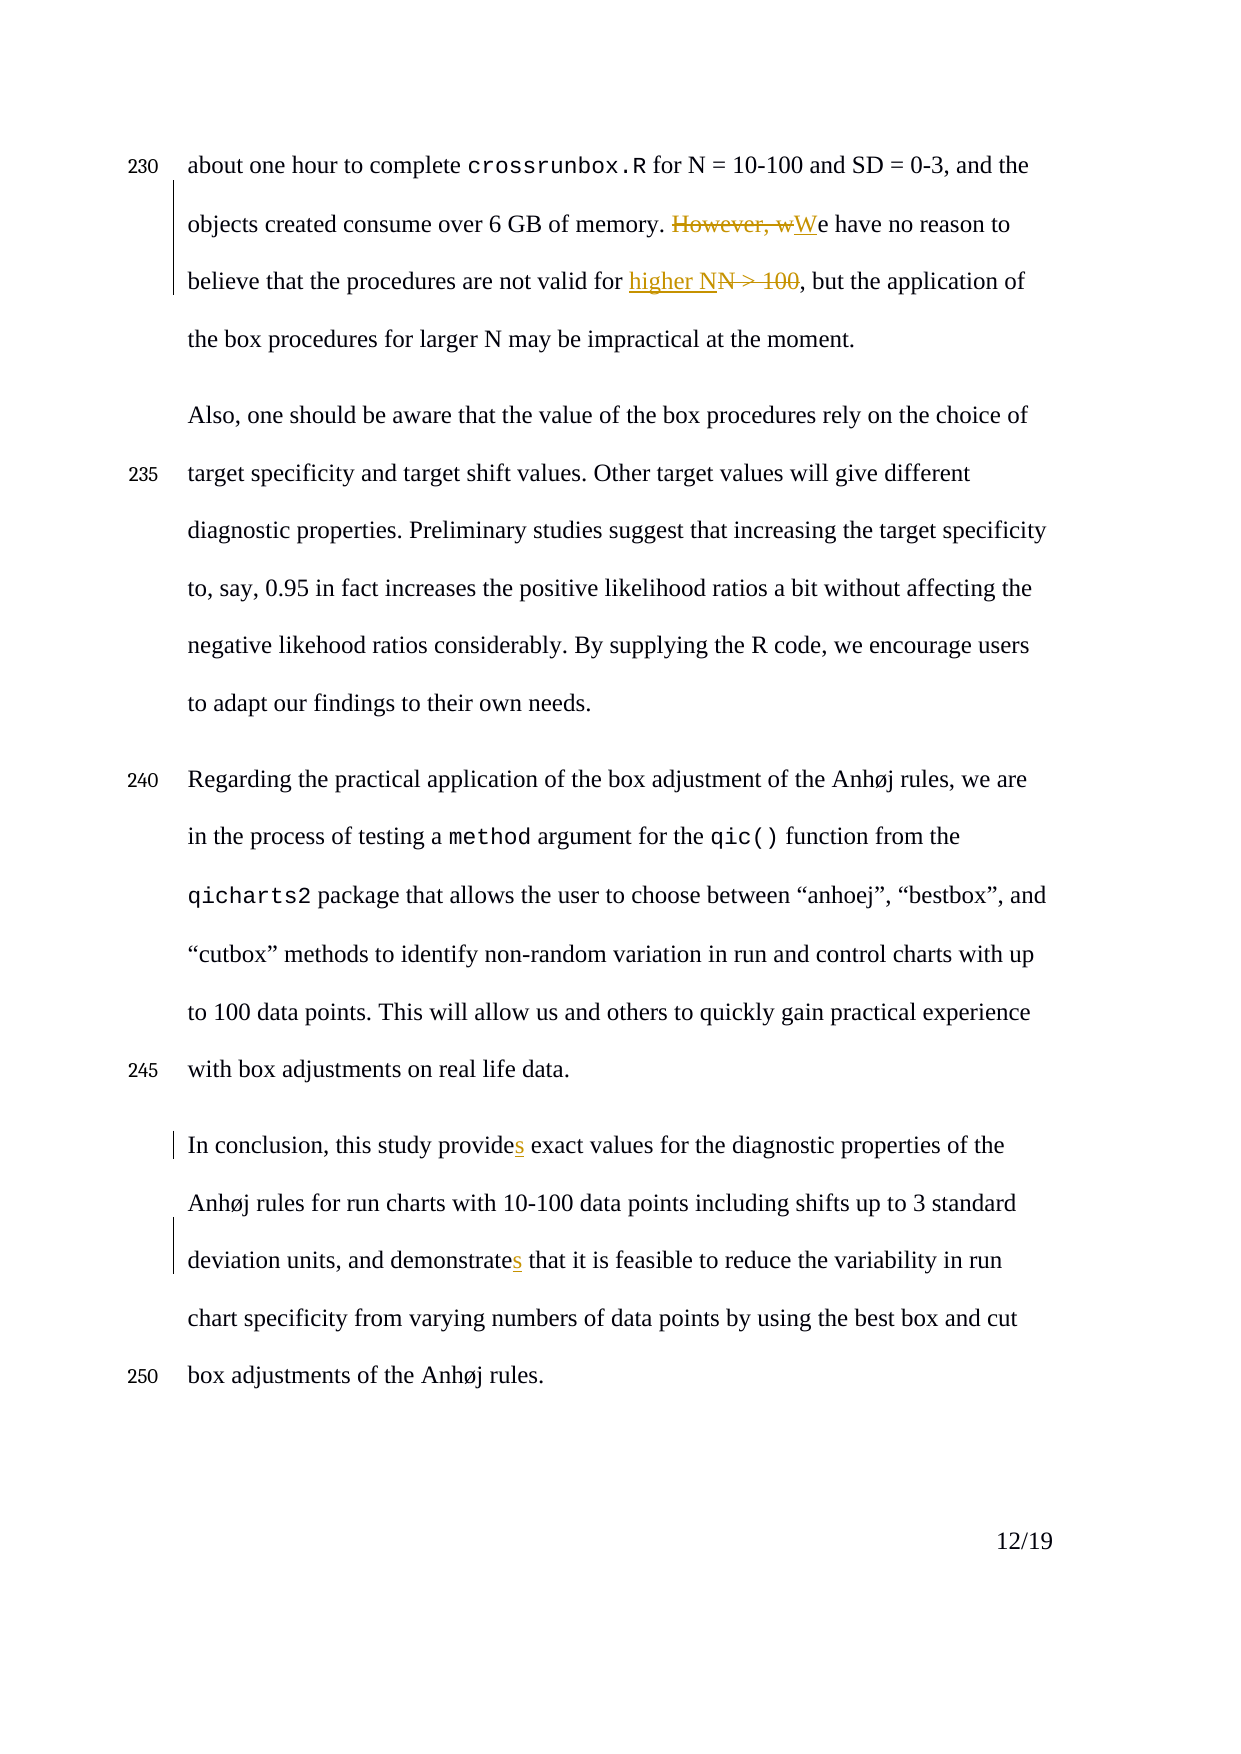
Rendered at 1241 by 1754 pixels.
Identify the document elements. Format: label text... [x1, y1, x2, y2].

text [187, 150, 1053, 353]
text In conclusion, this study provide exact values for the diagnostic properties of the Anhøj rules for run charts with 10-100 data points including shifts up to 3 standard deviation units, and demonstrate that it is feasible to reduce the variability in run chart specificity from varying numbers of data points by using the best box and cut box adjustments of the Anhøj rules. [187, 1131, 1053, 1389]
text Also, one should be aware that the value of the box procedures rely on the choice of target specificity and target shift values. Other target values will give different diagnostic properties. Preliminary studies suggest that increasing the target specificity to, say, 0.95 in fact increases the positive likelihood ratios a bit without affecting the negative likehood ratios considerably. By supplying the R code, we encourage users to adapt our findings to their own needs. [187, 400, 1053, 716]
text Regarding the practical application of the box adjustment of the Anhøj rules, we are in the process of testing a method argument for the qic() function from the qicharts2 package that allows the user to choose between “anhoej”, “bestbox”, and “cutbox” methods to identify non-random variation in run and control charts with up to 100 data points. This will allow us and others to quickly gain practical experience with box adjustments on real life data. [187, 764, 1053, 1083]
